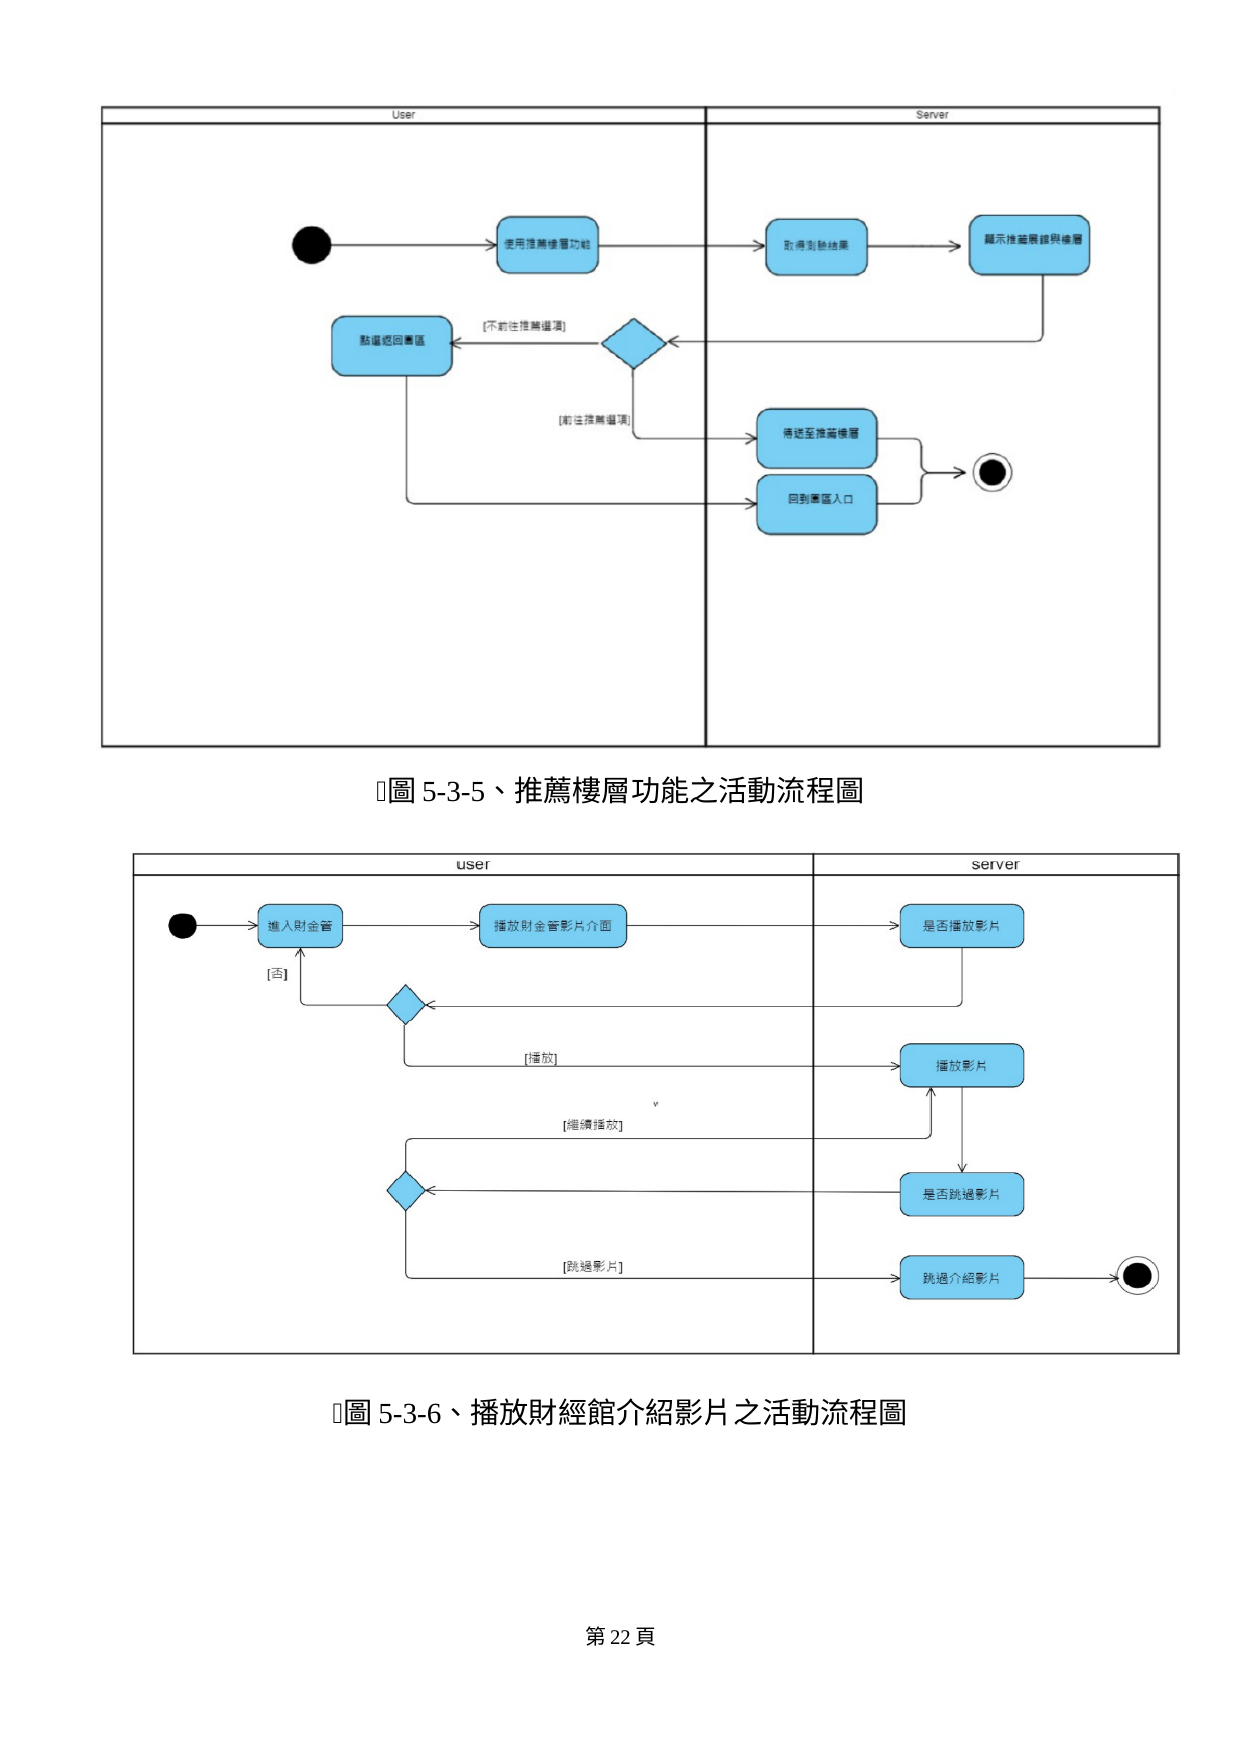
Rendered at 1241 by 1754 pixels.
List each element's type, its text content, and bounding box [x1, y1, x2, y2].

picture [88, 88, 1177, 768]
text 圖5-3-6、播放財經館介紹影片之活動流程圖 [89, 1390, 1152, 1432]
picture [88, 809, 1203, 1390]
text 圖5-3-5、推薦樓層功能之活動流程圖 [89, 768, 1152, 809]
